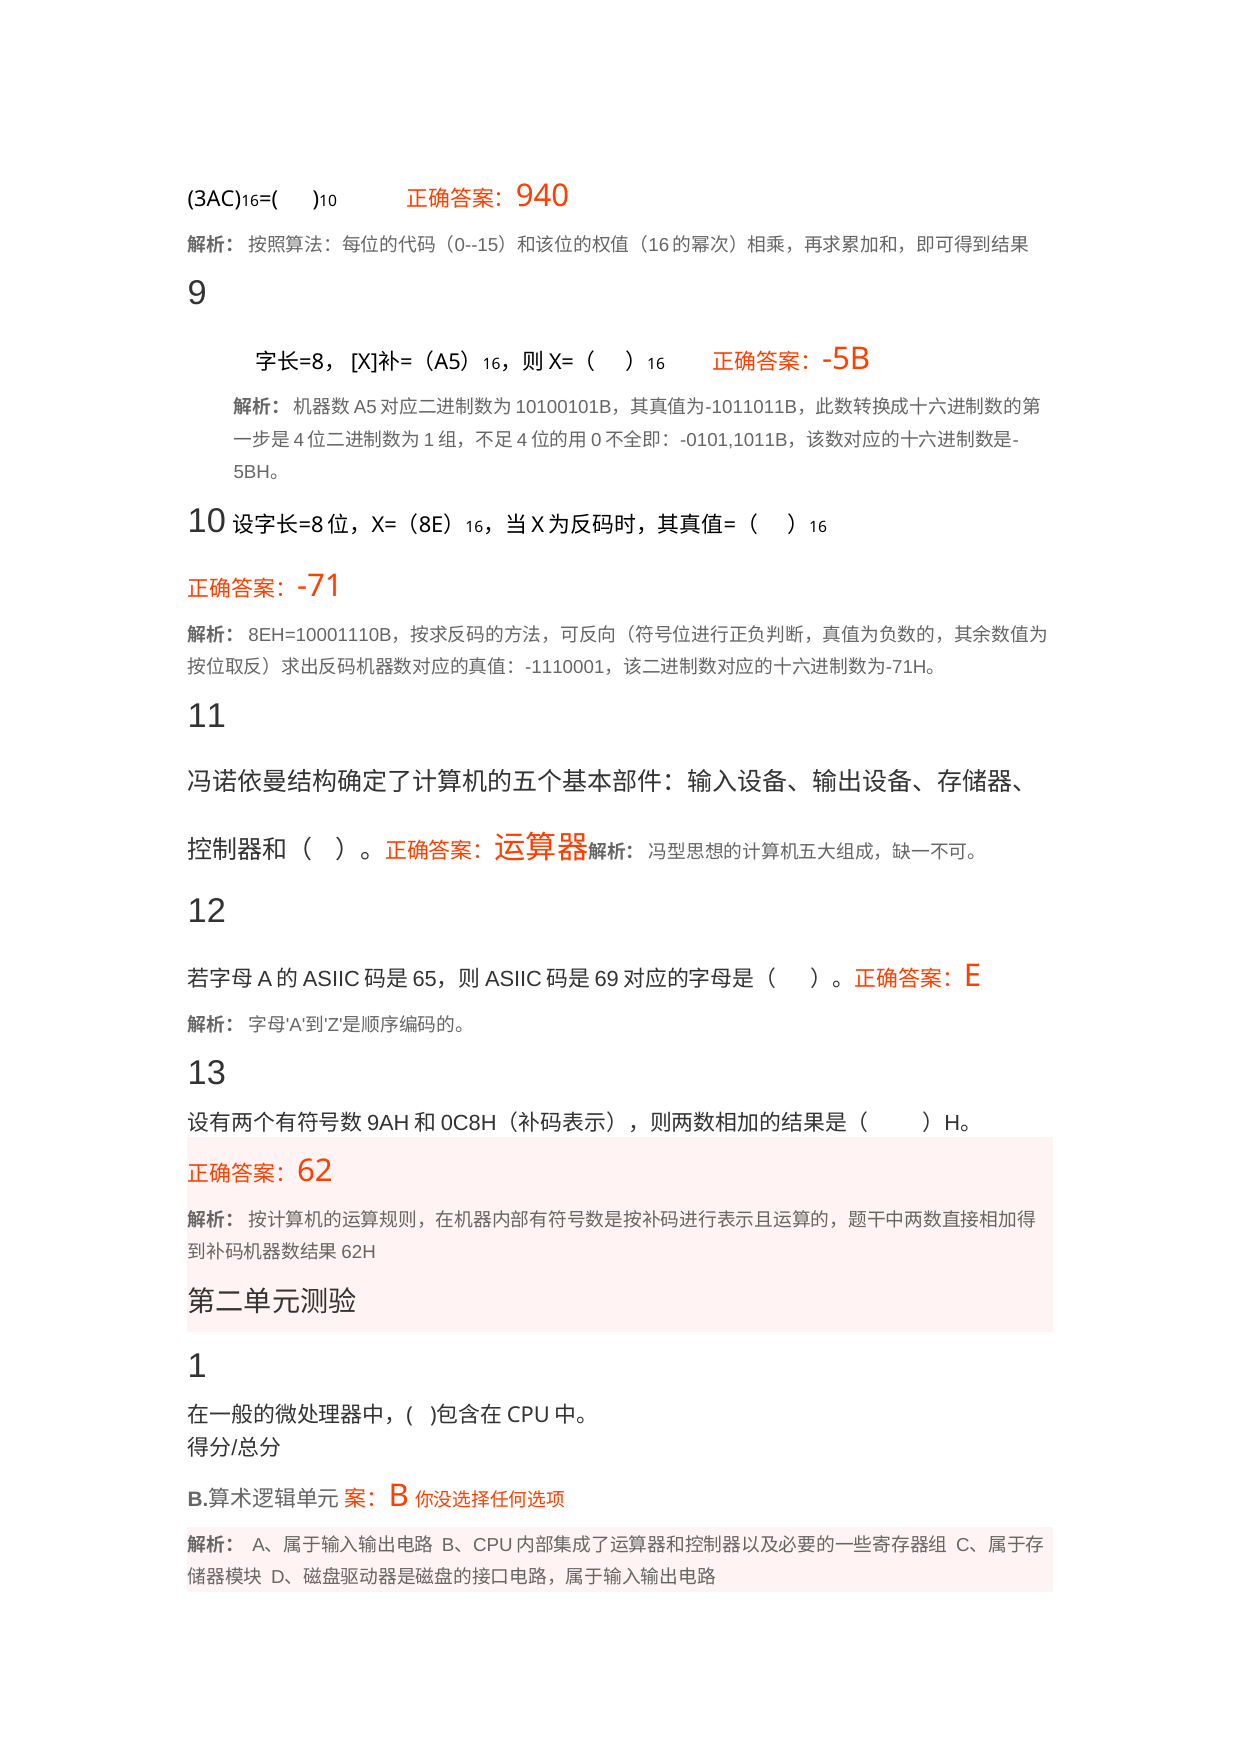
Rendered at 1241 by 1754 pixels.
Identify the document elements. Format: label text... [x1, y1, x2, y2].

text B.算术逻辑单元 案：B你没选择任何选项 [187, 1462, 1053, 1527]
text 10设字长=8位，X=（8E）16，当X为反码时，其真值=（ ）16 [187, 487, 1053, 552]
text 13 [187, 1039, 1053, 1104]
text 若字母A的ASIIC码是65，则ASIIC码是69对应的字母是（ ）。正确答案：E 解析： 字母'A'到'Z'是顺序编码的。 [187, 942, 1053, 1039]
text 字长=8， [X]补=（A5）16，则X=（ ）16 正确答案：-5B 解析： 机器数A5对应二进制数为10100101B，其真值为-1011011B，此数转换成十六进制数的第一步是4位二进制数为1组，不足4位的用0不全即：-0101,1011B，该数对应的十六进制数是-5BH。 [233, 324, 1053, 487]
text 正确答案：-71 [187, 552, 1053, 617]
text 解析： A、属于输入输出电路 B、CPU内部集成了运算器和控制器以及必要的一些寄存器组 C、属于存储器模块 D、磁盘驱动器是磁盘的接口电路，属于输入输出电路 [187, 1527, 1053, 1592]
text 解析： 8EH=10001110B，按求反码的方法，可反向（符号位进行正负判断，真值为负数的，其余数值为按位取反）求出反码机器数对应的真值：-1110001，该二进制数对应的十六进制数为-71H。 [187, 617, 1053, 682]
text 12 [187, 877, 1053, 942]
text 在一般的微处理器中，( )包含在CPU中。 [187, 1397, 1053, 1429]
text 正确答案：62 解析： 按计算机的运算规则，在机器内部有符号数是按补码进行表示且运算的，题干中两数直接相加得到补码机器数结果62H [187, 1137, 1053, 1267]
text (3AC)16=( )10 正确答案：940 解析： 按照算法：每位的代码（0--15）和该位的权值（16的幂次）相乘，再求累加和，即可得到结果 [187, 162, 1053, 259]
text 冯诺依曼结构确定了计算机的五个基本部件：输入设备、输出设备、存储器、控制器和（ ）。正确答案：运算器解析： 冯型思想的计算机五大组成，缺一不可。 [187, 747, 1053, 877]
text 11 [187, 682, 1053, 747]
text 9 [187, 259, 1053, 324]
text 设有两个有符号数9AH和 0C8H（补码表示），则两数相加的结果是（ ）H。 [187, 1104, 1053, 1137]
text 1 [187, 1332, 1053, 1397]
text 第二单元测验 [187, 1267, 1053, 1332]
text 得分/总分 [187, 1429, 1053, 1462]
